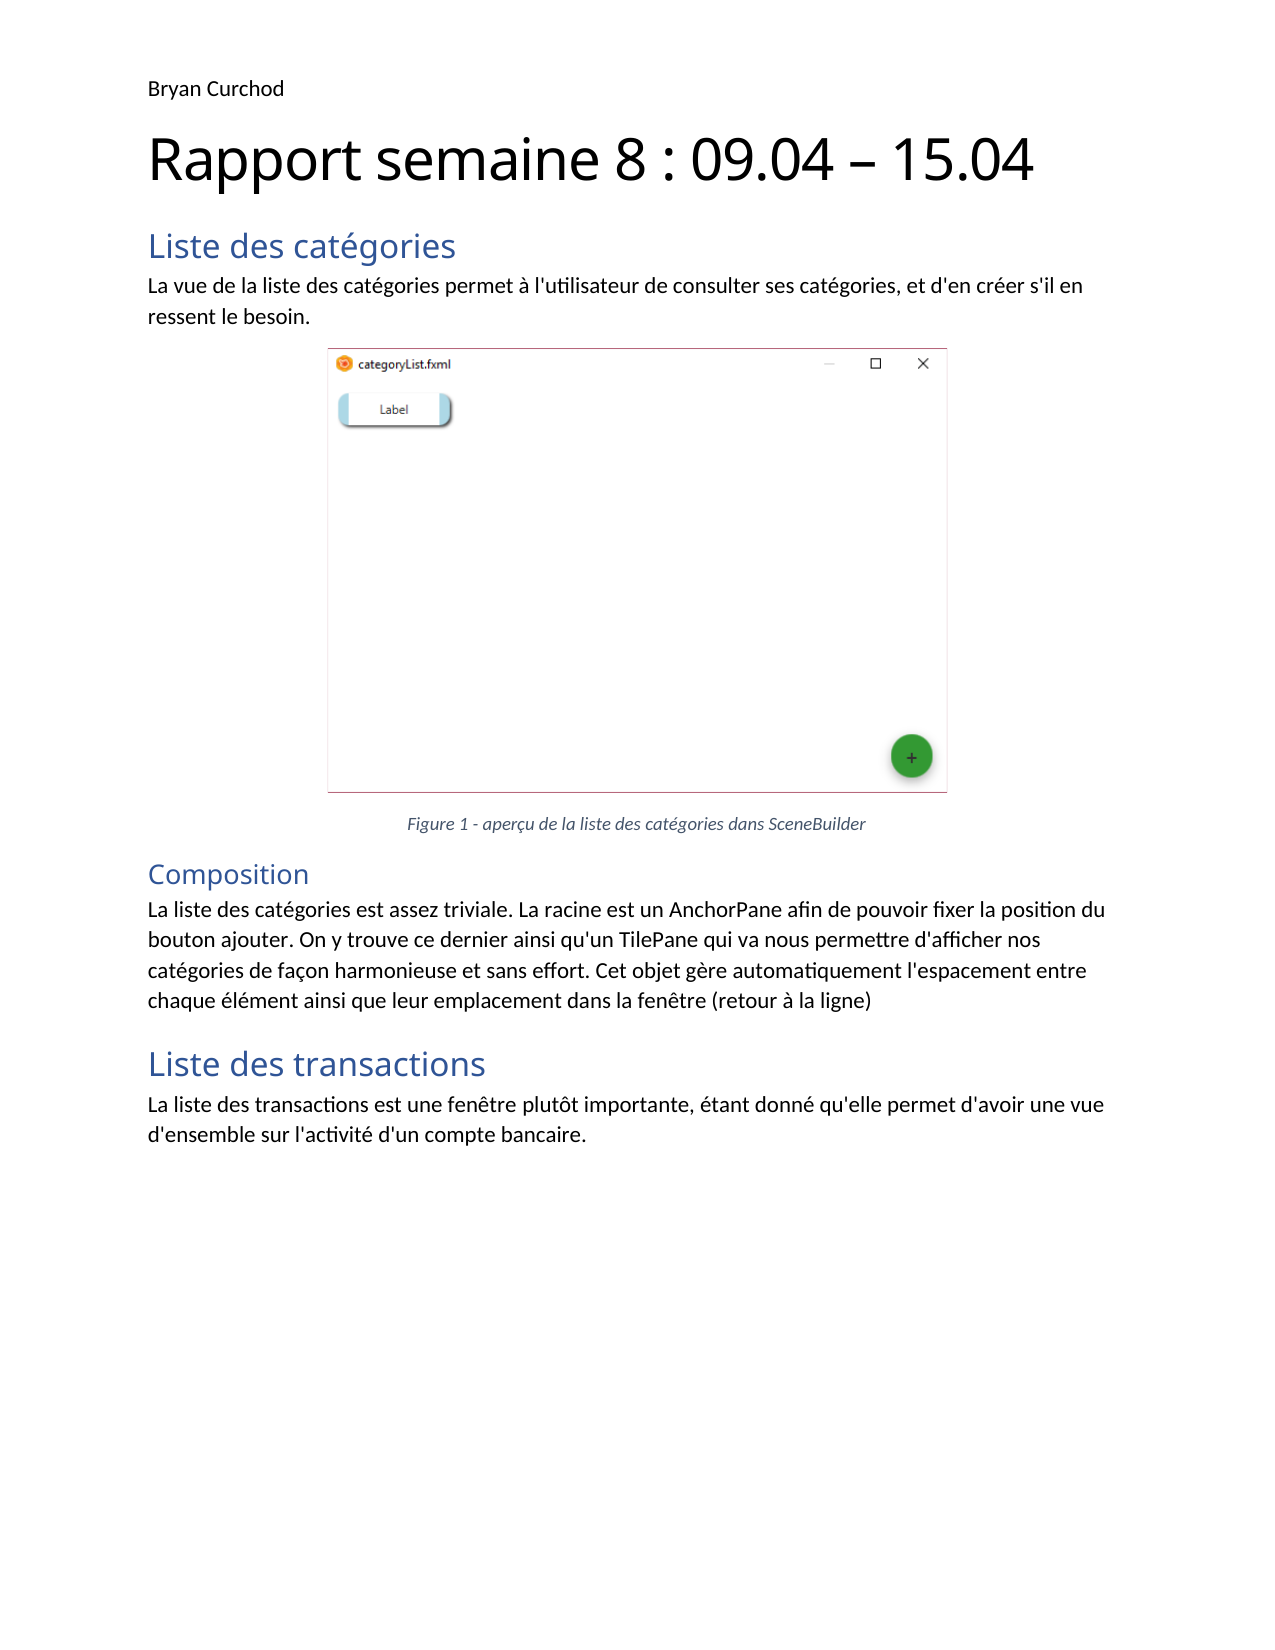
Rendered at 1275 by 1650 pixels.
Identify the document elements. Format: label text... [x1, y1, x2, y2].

text La liste des catégories est assez triviale. La racine est un AnchorPane afin de pouvoir fixer la position du bouton ajouter. On y trouve ce dernier ainsi qu'un TilePane qui va nous permettre d'afficher nos catégories de façon harmonieuse et sans effort. Cet objet gère automatiquement l'espacement entre chaque élément ainsi que leur emplacement dans la fenêtre (retour à la ligne) [148, 895, 1127, 1014]
text La vue de la liste des catégories permet à l'utilisateur de consulter ses catégories, et d'en créer s'il en ressent le besoin. [148, 272, 1127, 330]
text La liste des transactions est une fenêtre plutôt importante, étant donné qu'elle permet d'avoir une vue d'ensemble sur l'activité d'un compte bancaire. [148, 1090, 1127, 1148]
title Rapport semaine 8 : 09.04 – 15.04 [148, 118, 1127, 198]
picture [327, 348, 948, 793]
subtitle Liste des catégories [148, 223, 1127, 268]
subtitle Composition [148, 856, 1127, 892]
subtitle Liste des transactions [148, 1041, 1127, 1087]
